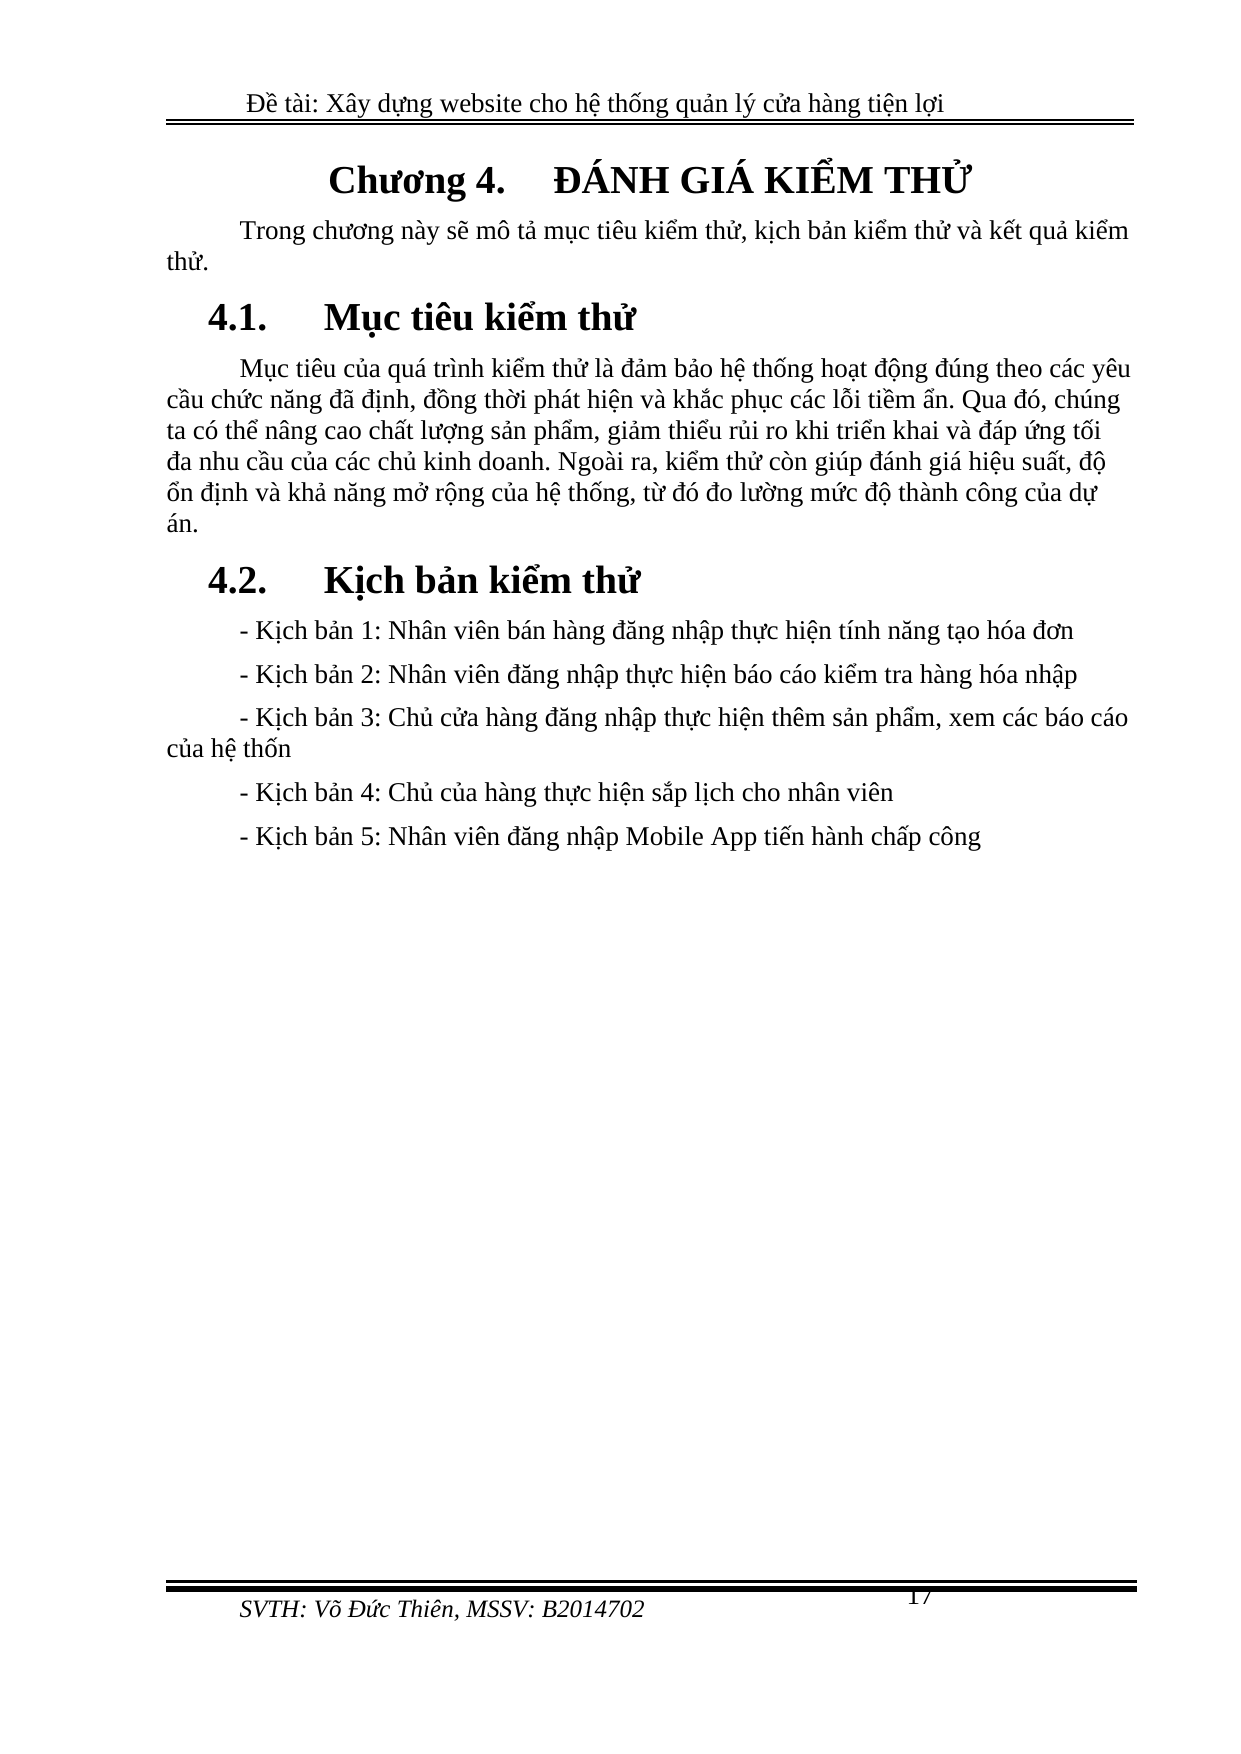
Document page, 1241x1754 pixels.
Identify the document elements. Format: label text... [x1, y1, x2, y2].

subtitle ĐÁNH GIÁ KIỂM THỬ [166, 156, 1134, 202]
text - Kịch bản 5: Nhân viên đăng nhập Mobile App tiến hành chấp công [166, 820, 1134, 851]
text - Kịch bản 3: Chủ cửa hàng đăng nhập thực hiện thêm sản phẩm, xem các báo cáo của hệ thốn [166, 701, 1134, 764]
text - Kịch bản 1: Nhân viên bán hàng đăng nhập thực hiện tính năng tạo hóa đơn [166, 614, 1134, 645]
text - Kịch bản 2: Nhân viên đăng nhập thực hiện báo cáo kiểm tra hàng hóa nhập [166, 658, 1134, 689]
subtitle Mục tiêu kiểm thử [208, 294, 1134, 339]
text - Kịch bản 4: Chủ của hàng thực hiện sắp lịch cho nhân viên [166, 776, 1134, 807]
subtitle Kịch bản kiểm thử [208, 556, 1134, 602]
text Mục tiêu của quá trình kiểm thử là đảm bảo hệ thống hoạt động đúng theo các yêu cầu chức năng đã định, đồng thời phát hiện và khắc phục các lỗi tiềm ẩn. Qua đó, chúng ta có thể nâng cao chất lượng sản phẩm, giảm thiểu rủi ro khi triển khai và đáp ứng tối đa nhu cầu của các chủ kinh doanh. Ngoài ra, kiểm thử còn giúp đánh giá hiệu suất, độ ổn định và khả năng mở rộng của hệ thống, từ đó đo lường mức độ thành công của dự án. [166, 352, 1134, 539]
text Trong chương này sẽ mô tả mục tiêu kiểm thử, kịch bản kiểm thử và kết quả kiểm thử. [166, 214, 1134, 277]
